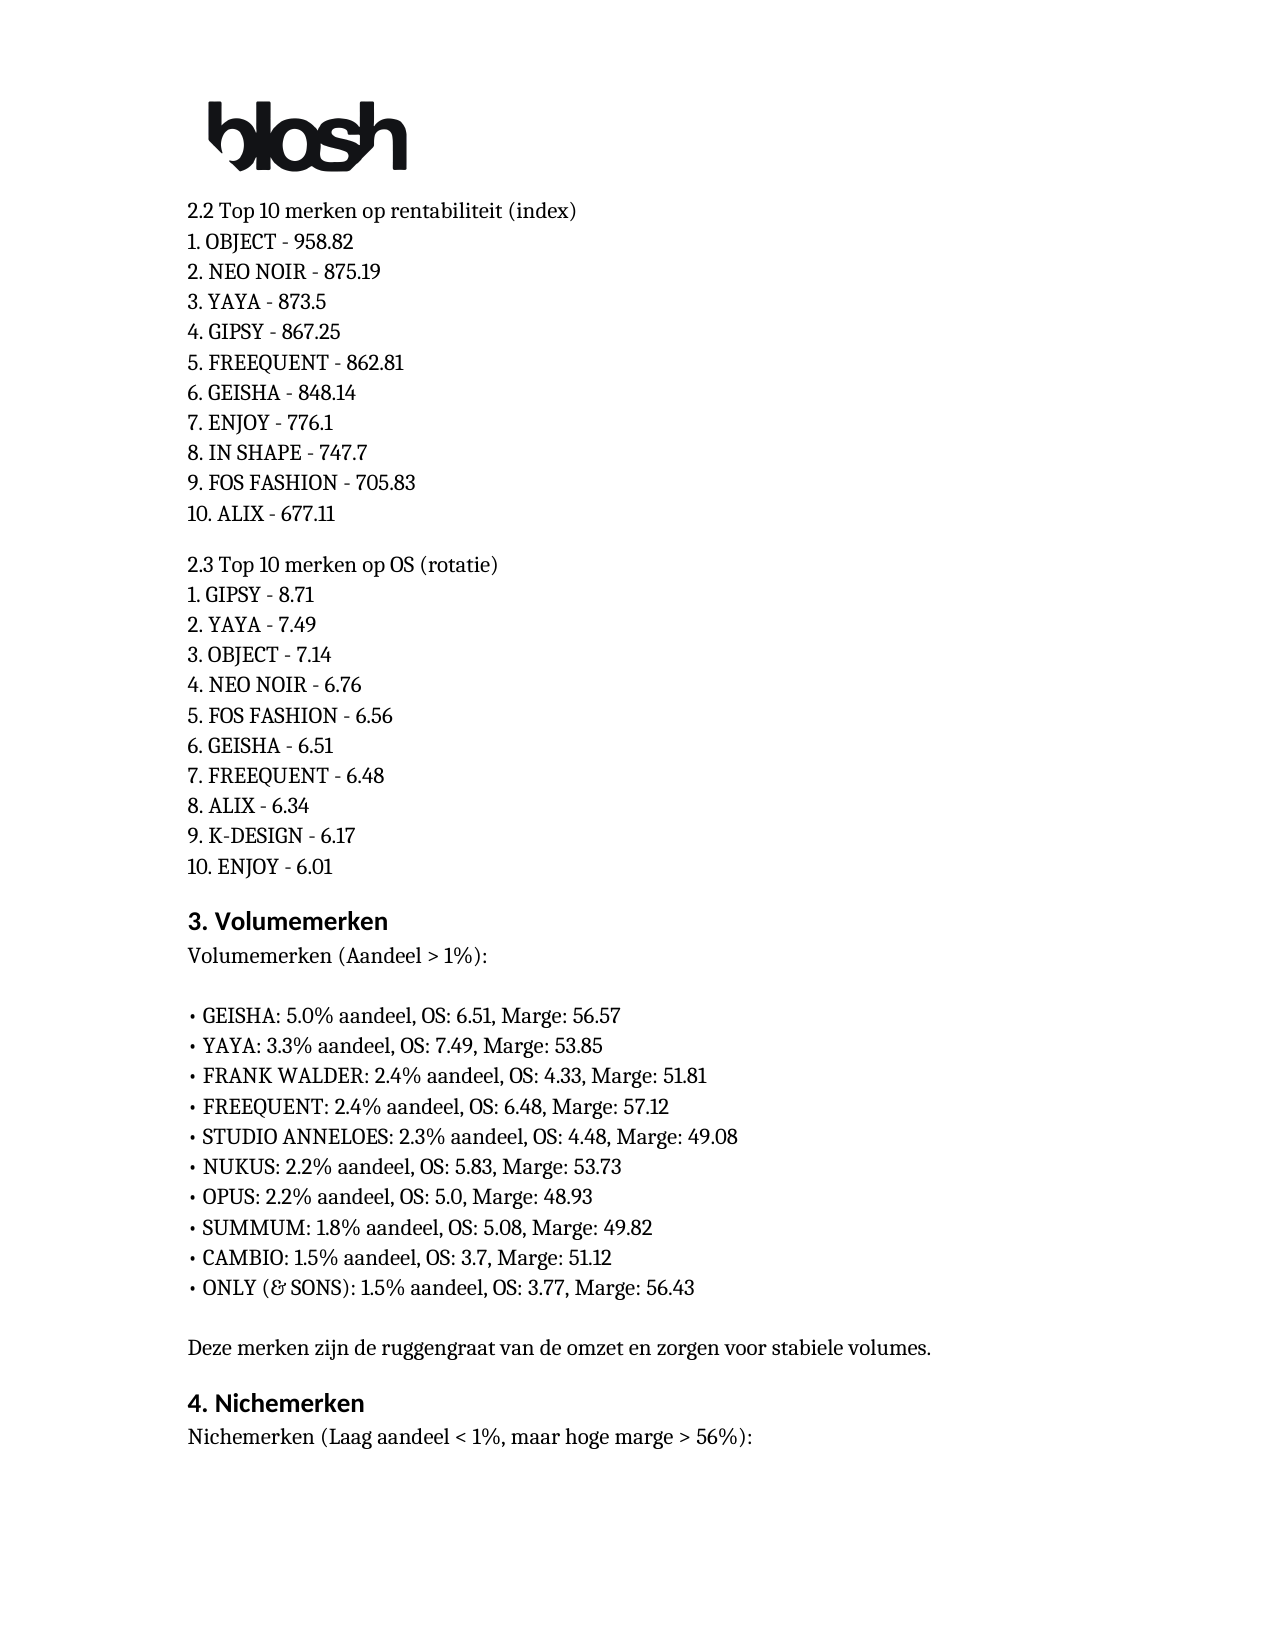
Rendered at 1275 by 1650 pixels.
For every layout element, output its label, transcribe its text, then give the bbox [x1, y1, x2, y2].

subtitle 3. Volumemerken [187, 904, 1087, 938]
text 2.3 Top 10 merken op OS (rotatie) 1. GIPSY - 8.71 2. YAYA - 7.49 3. OBJECT - 7.14 4. NEO NOIR - 6.76 5. FOS FASHION - 6.56 6. GEISHA - 6.51 7. FREEQUENT - 6.48 8. ALIX - 6.34 9. K-DESIGN - 6.17 10. ENJOY - 6.01 [187, 551, 1087, 880]
picture [187, 75, 428, 199]
subtitle 4. Nichemerken [187, 1386, 1087, 1419]
text 2.2 Top 10 merken op rentabiliteit (index) 1. OBJECT - 958.82 2. NEO NOIR - 875.19 3. YAYA - 873.5 4. GIPSY - 867.25 5. FREEQUENT - 862.81 6. GEISHA - 848.14 7. ENJOY - 776.1 8. IN SHAPE - 747.7 9. FOS FASHION - 705.83 10. ALIX - 677.11 [187, 198, 1087, 527]
text Volumemerken (Aandeel > 1%): • GEISHA: 5.0% aandeel, OS: 6.51, Marge: 56.57 • YAYA: 3.3% aandeel, OS: 7.49, Marge: 53.85 • FRANK WALDER: 2.4% aandeel, OS: 4.33, Marge: 51.81 • FREEQUENT: 2.4% aandeel, OS: 6.48, Marge: 57.12 • STUDIO ANNELOES: 2.3% aandeel, OS: 4.48, Marge: 49.08 • NUKUS: 2.2% aandeel, OS: 5.83, Marge: 53.73 • OPUS: 2.2% aandeel, OS: 5.0, Marge: 48.93 • SUMMUM: 1.8% aandeel, OS: 5.08, Marge: 49.82 • CAMBIO: 1.5% aandeel, OS: 3.7, Marge: 51.12 • ONLY (& SONS): 1.5% aandeel, OS: 3.77, Marge: 56.43 Deze merken zijn de ruggengraat van de omzet en zorgen voor stabiele volumes. [187, 942, 1087, 1362]
